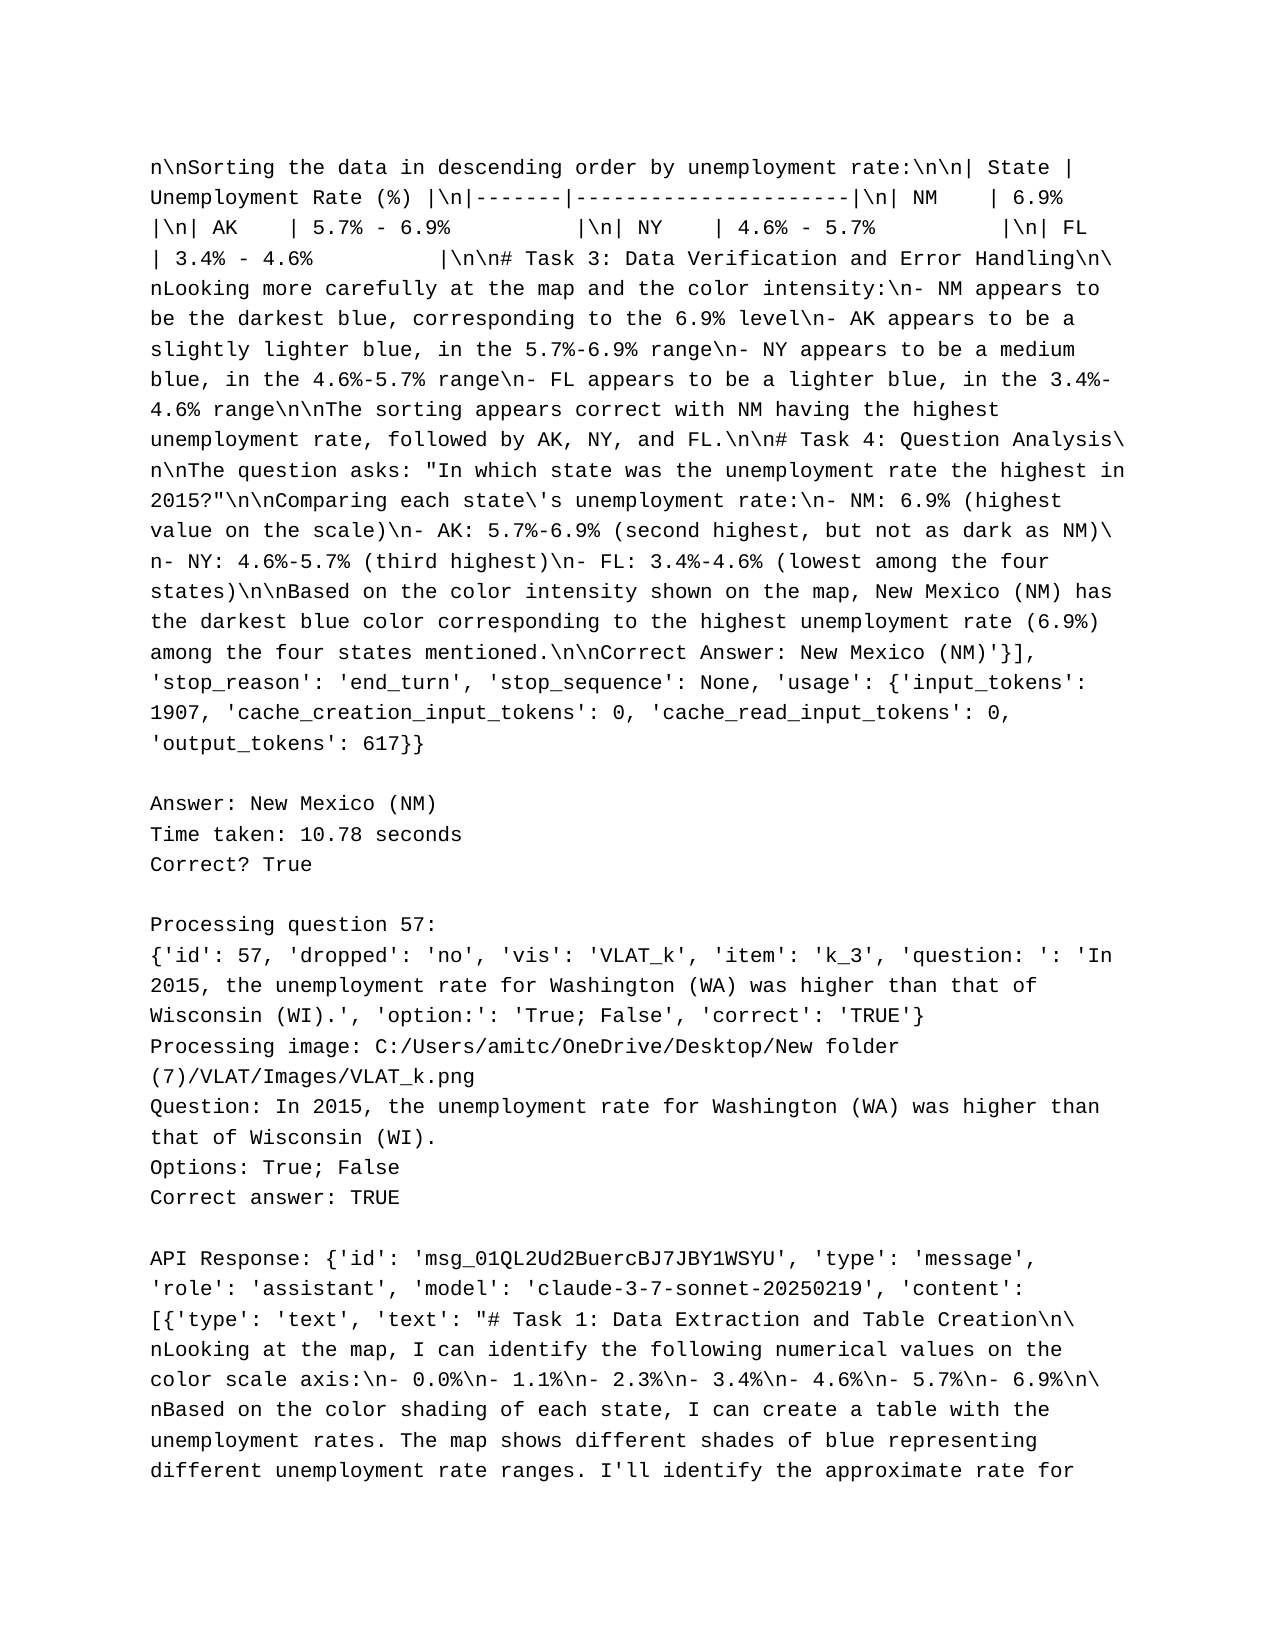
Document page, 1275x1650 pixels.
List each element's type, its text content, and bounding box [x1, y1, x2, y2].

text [150, 1241, 1125, 1484]
text Processing image: C:/Users/amitc/OneDrive/Desktop/New folder (7)/VLAT/Images/VLAT_k.png [150, 1029, 1125, 1090]
text Correct? True [150, 847, 1125, 877]
text Options: True; False [150, 1150, 1125, 1181]
text {'id': 57, 'dropped': 'no', 'vis': 'VLAT_k', 'item': 'k_3', 'question: ': 'In 2015, the unemployment rate for Washington (WA) was higher than that of Wisconsin (WI).', 'option:': 'True; False', 'correct': 'TRUE'} [150, 938, 1125, 1029]
text Correct answer: TRUE [150, 1181, 1125, 1211]
text Answer: New Mexico (NM) [150, 787, 1125, 817]
text Processing question 57: [150, 908, 1125, 938]
text Question: In 2015, the unemployment rate for Washington (WA) was higher than that of Wisconsin (WI). [150, 1090, 1125, 1150]
text Time taken: 10.78 seconds [150, 817, 1125, 847]
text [150, 150, 1125, 756]
